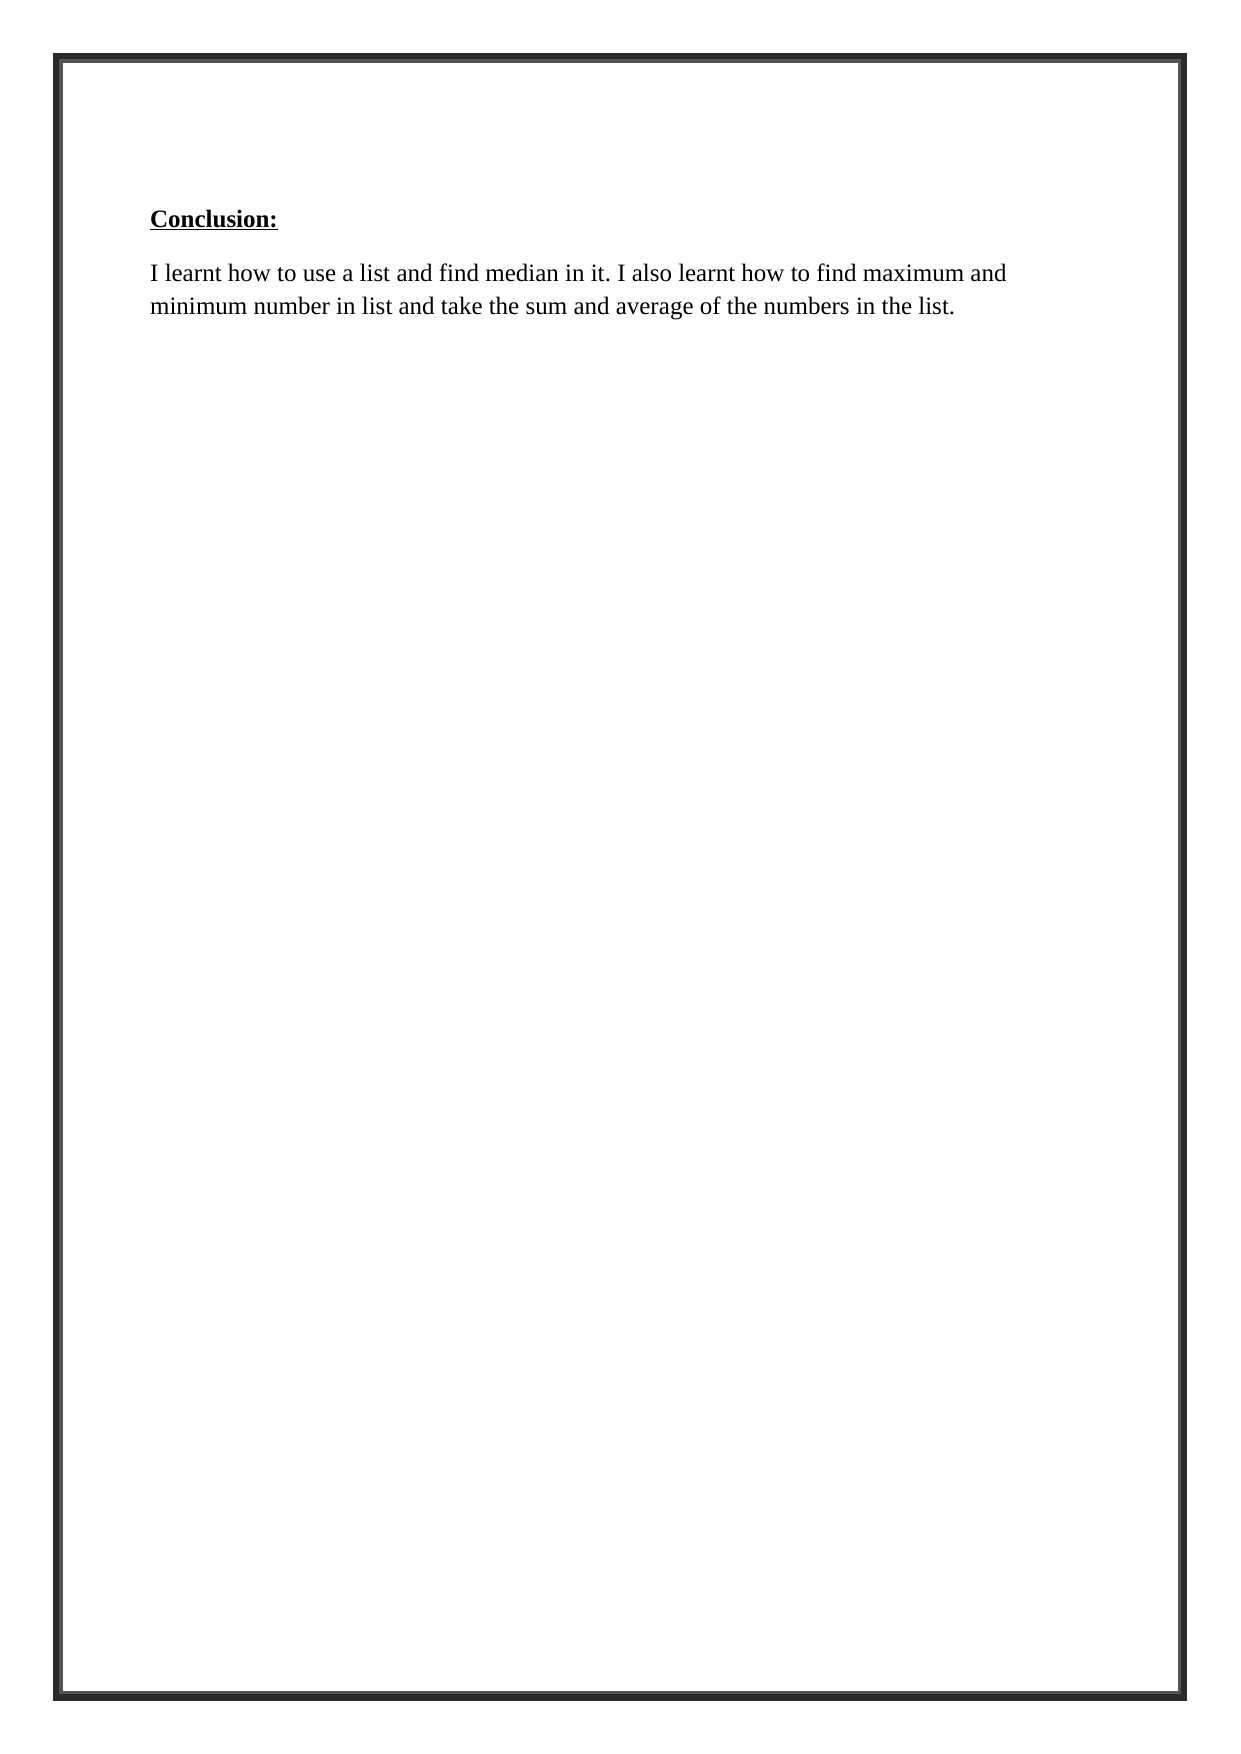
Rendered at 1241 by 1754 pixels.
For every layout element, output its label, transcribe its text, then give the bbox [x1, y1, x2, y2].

text Conclusion: [150, 204, 1090, 233]
text I learnt how to use a list and find median in it. I also learnt how to find maximum and minimum number in list and take the sum and average of the numbers in the list. [150, 258, 1090, 319]
